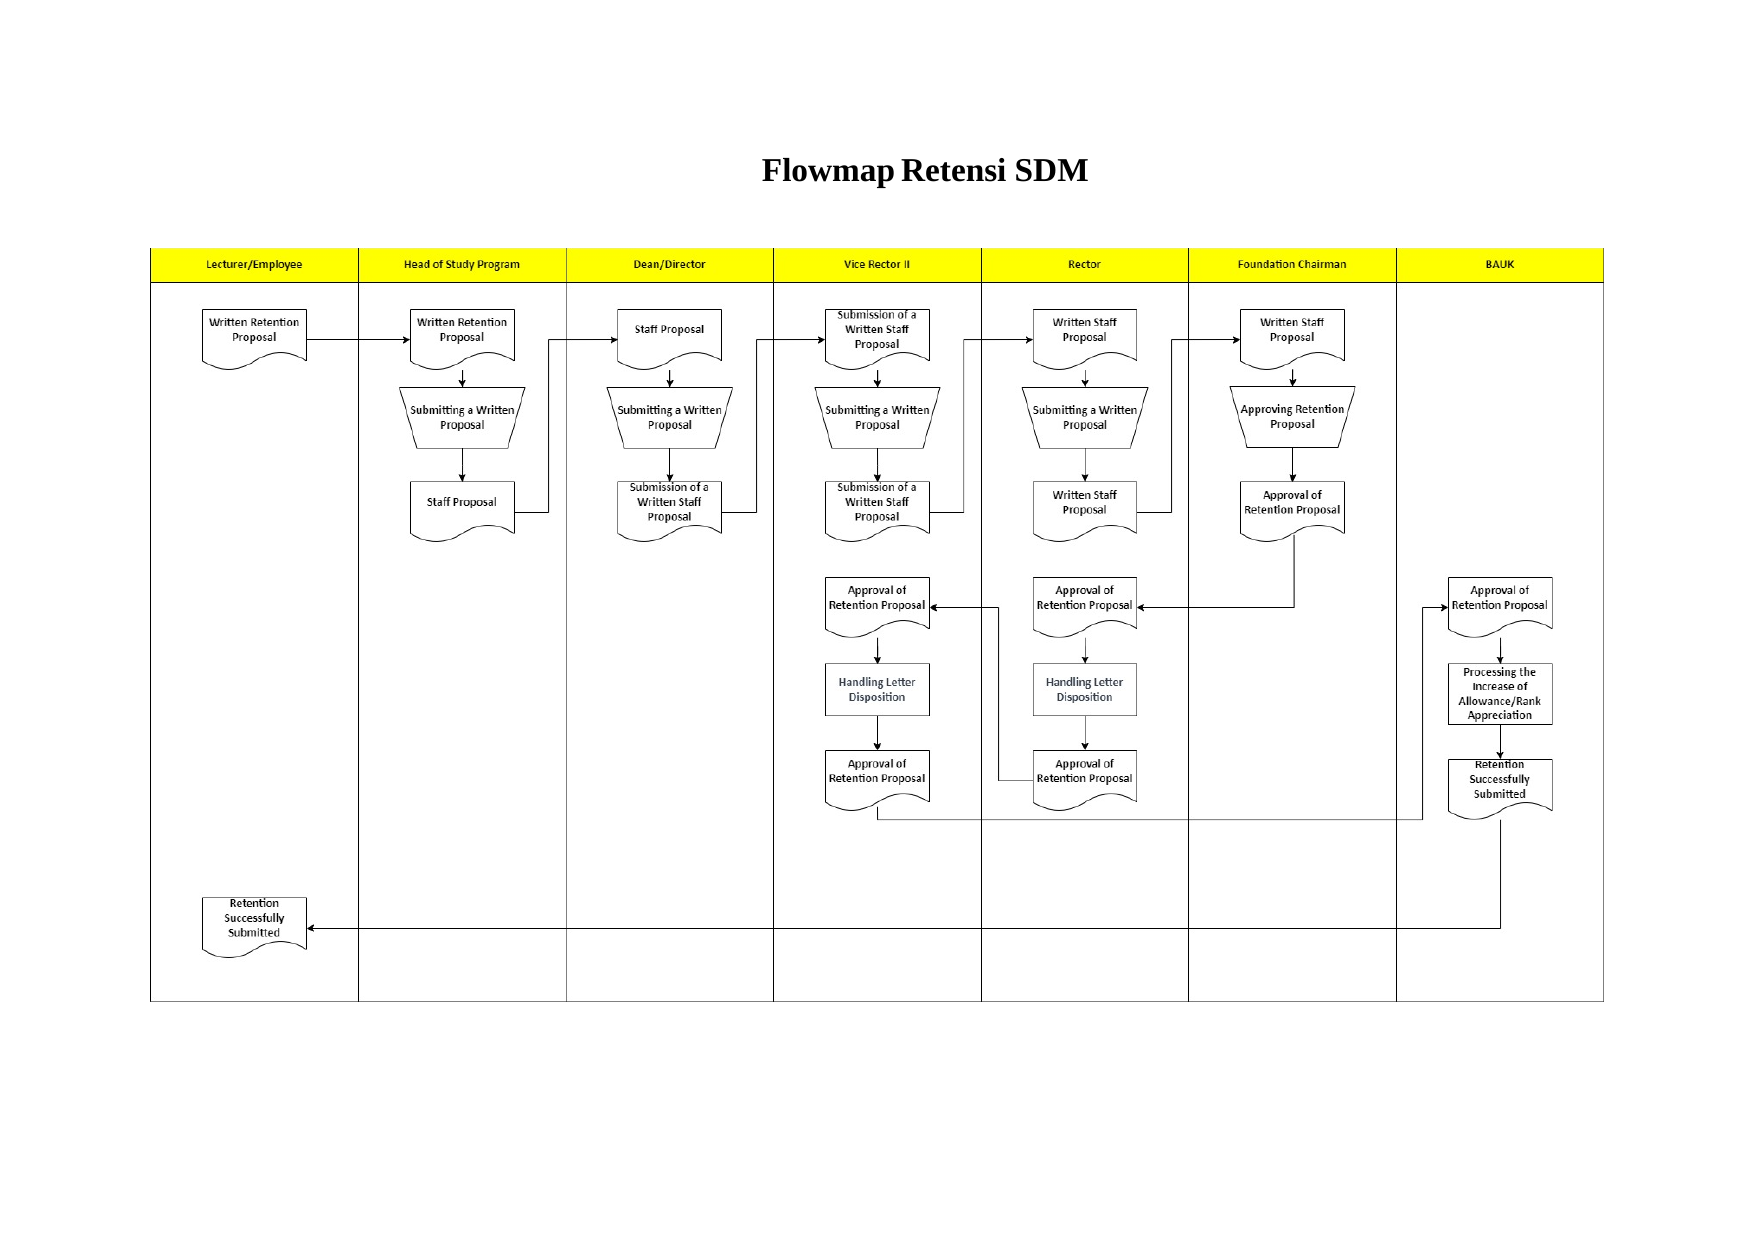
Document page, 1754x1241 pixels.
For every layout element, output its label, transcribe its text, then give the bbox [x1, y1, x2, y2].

picture [150, 248, 1604, 1002]
text Flowmap Retensi SDM [150, 150, 1604, 188]
